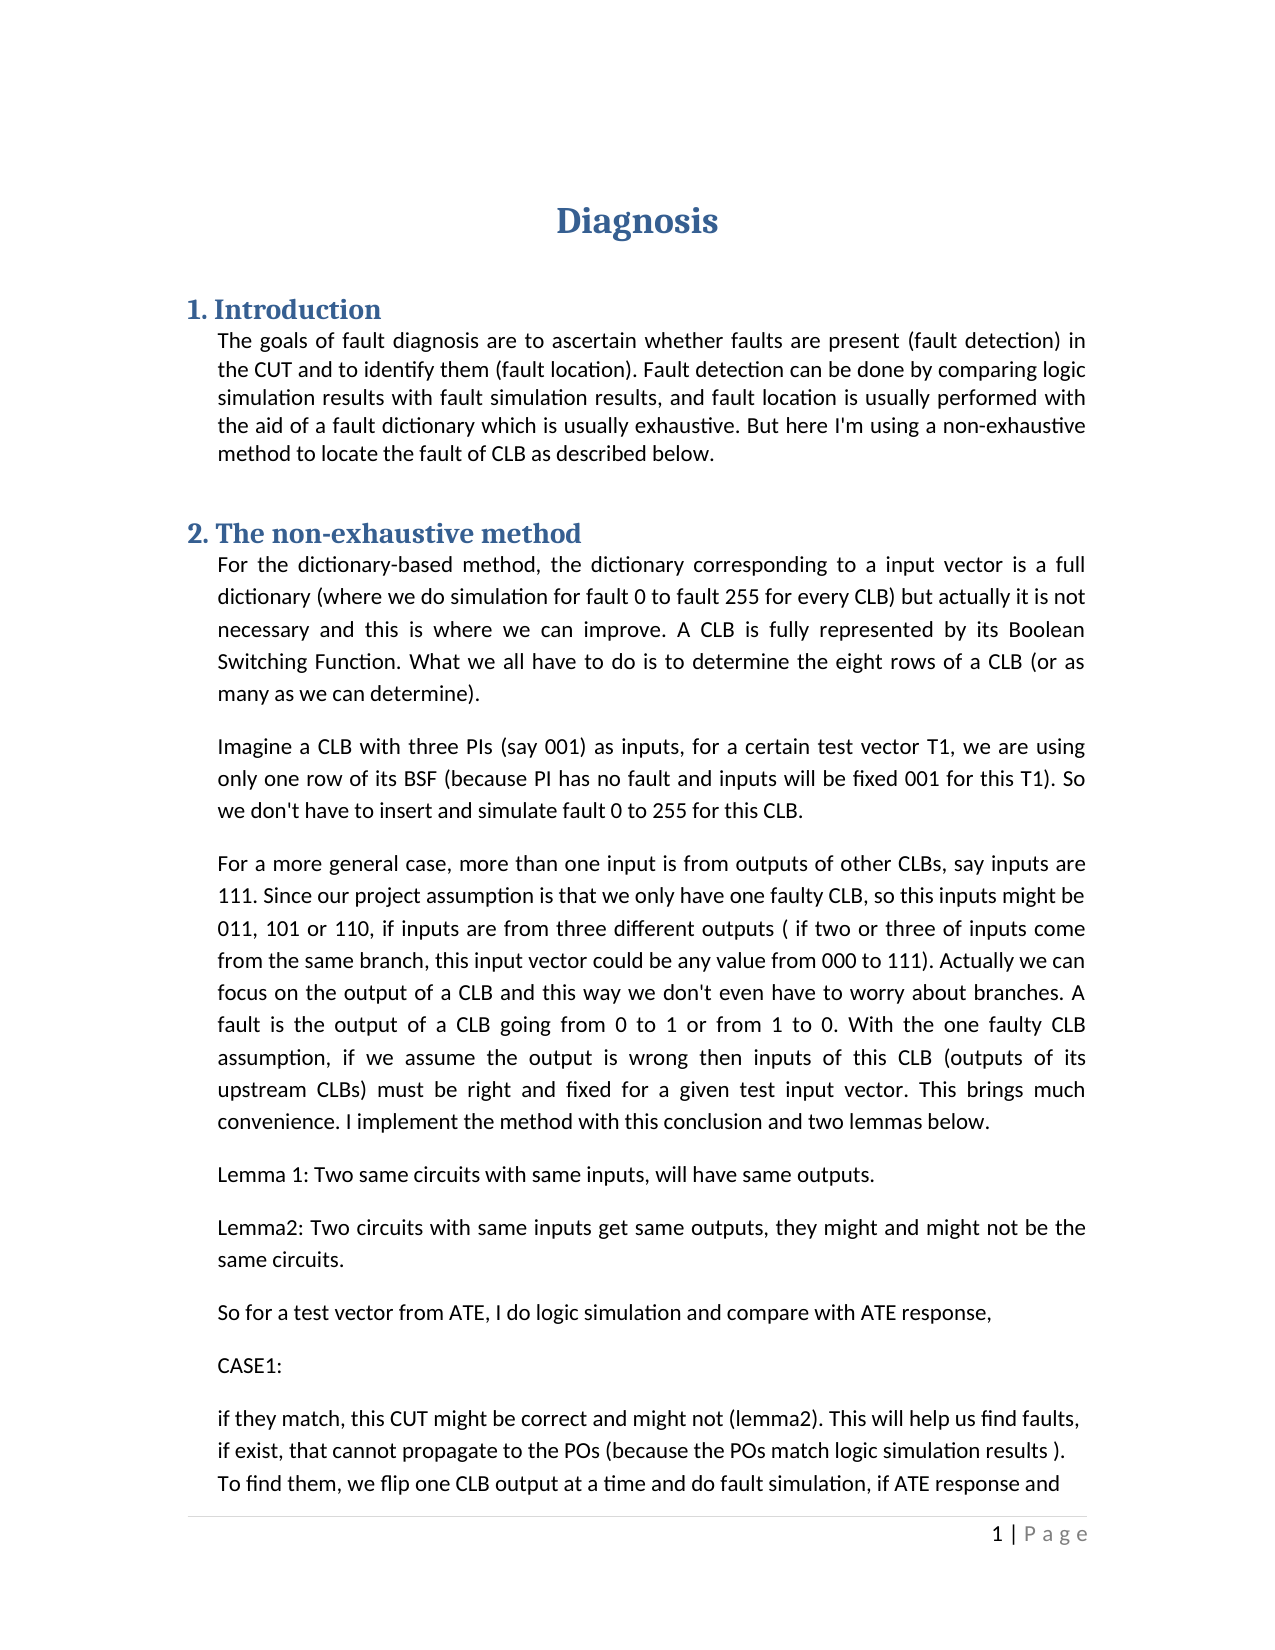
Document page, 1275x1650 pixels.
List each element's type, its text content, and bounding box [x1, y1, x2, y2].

text For a more general case, more than one input is from outputs of other CLBs, say inputs are 111. Since our project assumption is that we only have one faulty CLB, so this inputs might be 011, 101 or 110, if inputs are from three different outputs ( if two or three of inputs come from the same branch, this input vector could be any value from 000 to 111). Actually we can focus on the output of a CLB and this way we don't even have to worry about branches. A fault is the output of a CLB going from 0 to 1 or from 1 to 0. With the one faulty CLB assumption, if we assume the output is wrong then inputs of this CLB (outputs of its upstream CLBs) must be right and fixed for a given test input vector. This brings much convenience. I implement the method with this conclusion and two lemmas below. [217, 849, 1087, 1135]
subtitle Diagnosis [187, 200, 1087, 243]
text For the dictionary-based method, the dictionary corresponding to a input vector is a full dictionary (where we do simulation for fault 0 to fault 255 for every CLB) but actually it is not necessary and this is where we can improve. A CLB is fully represented by its Boolean Switching Function. What we all have to do is to determine the eight rows of a CLB (or as many as we can determine). [217, 550, 1087, 707]
text The goals of fault diagnosis are to ascertain whether faults are present (fault detection) in the CUT and to identify them (fault location). Fault detection can be done by comparing logic simulation results with fault simulation results, and fault location is usually performed with the aid of a fault dictionary which is usually exhaustive. But here I'm using a non-exhaustive method to locate the fault of CLB as described below. [217, 327, 1087, 467]
text So for a test vector from ATE, I do logic simulation and compare with ATE response, [217, 1298, 1087, 1326]
subtitle 2. The non-exhaustive method [187, 517, 1087, 550]
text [217, 1404, 1087, 1497]
text CASE1: [217, 1351, 1087, 1379]
subtitle 1. Introduction [187, 293, 1087, 327]
text Lemma 1: Two same circuits with same inputs, will have same outputs. [217, 1160, 1087, 1188]
text Imagine a CLB with three PIs (say 001) as inputs, for a certain test vector T1, we are using only one row of its BSF (because PI has no fault and inputs will be fixed 001 for this T1). So we don't have to insert and simulate fault 0 to 255 for this CLB. [217, 732, 1087, 824]
text Lemma2: Two circuits with same inputs get same outputs, they might and might not be the same circuits. [217, 1213, 1087, 1273]
